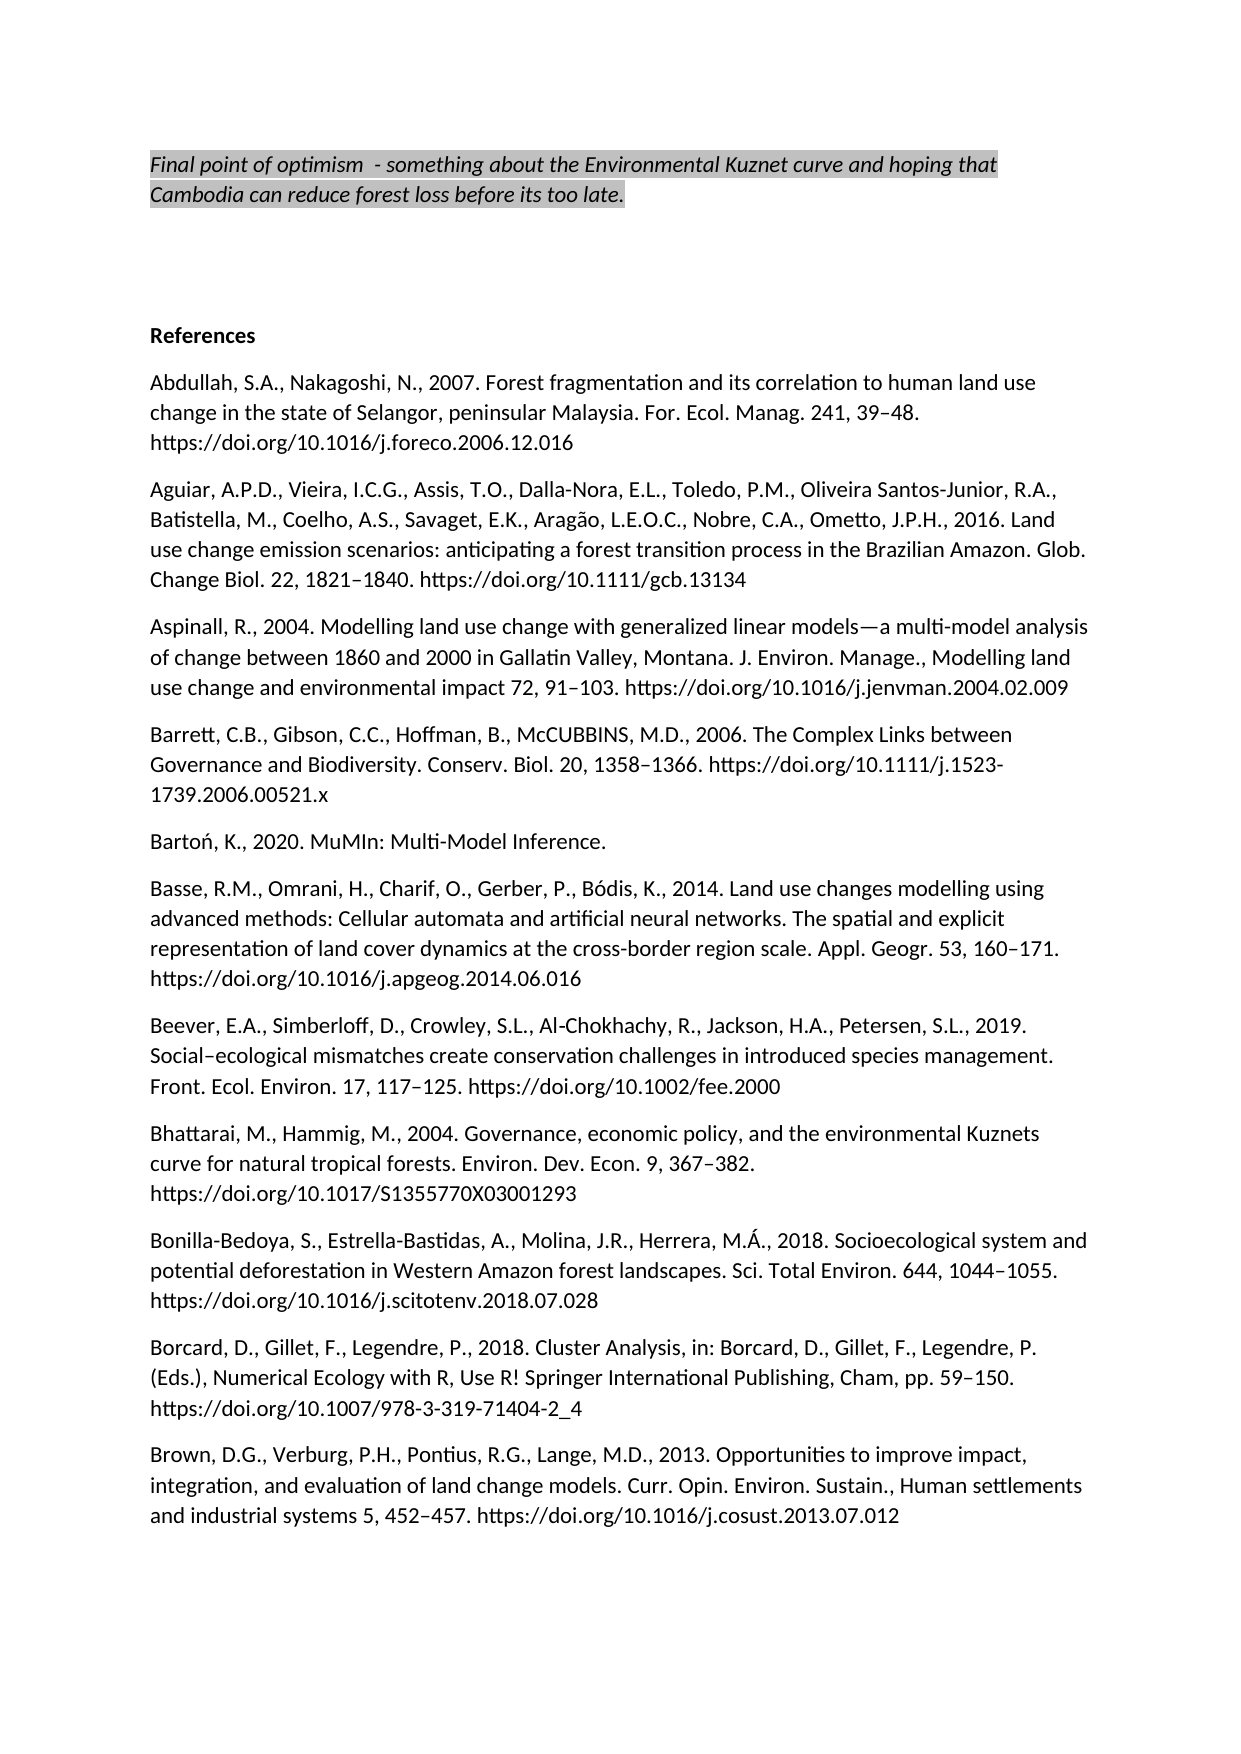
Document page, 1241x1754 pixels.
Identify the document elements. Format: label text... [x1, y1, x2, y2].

text Beever, E.A., Simberloff, D., Crowley, S.L., Al‐Chokhachy, R., Jackson, H.A., Petersen, S.L., 2019. Social–ecological mismatches create conservation challenges in introduced species management. Front. Ecol. Environ. 17, 117–125. https://doi.org/10.1002/fee.2000 [150, 1011, 1090, 1100]
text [150, 150, 1090, 208]
text Aspinall, R., 2004. Modelling land use change with generalized linear models—a multi-model analysis of change between 1860 and 2000 in Gallatin Valley, Montana. J. Environ. Manage., Modelling land use change and environmental impact 72, 91–103. https://doi.org/10.1016/j.jenvman.2004.02.009 [150, 612, 1090, 701]
text Barrett, C.B., Gibson, C.C., Hoffman, B., McCUBBINS, M.D., 2006. The Complex Links between Governance and Biodiversity. Conserv. Biol. 20, 1358–1366. https://doi.org/10.1111/j.1523-1739.2006.00521.x [150, 720, 1090, 808]
text References [150, 321, 1090, 349]
text Bartoń, K., 2020. MuMIn: Multi-Model Inference. [150, 827, 1090, 855]
text Abdullah, S.A., Nakagoshi, N., 2007. Forest fragmentation and its correlation to human land use change in the state of Selangor, peninsular Malaysia. For. Ecol. Manag. 241, 39–48. https://doi.org/10.1016/j.foreco.2006.12.016 [150, 368, 1090, 456]
text Borcard, D., Gillet, F., Legendre, P., 2018. Cluster Analysis, in: Borcard, D., Gillet, F., Legendre, P. (Eds.), Numerical Ecology with R, Use R! Springer International Publishing, Cham, pp. 59–150. https://doi.org/10.1007/978-3-319-71404-2_4 [150, 1333, 1090, 1422]
text Aguiar, A.P.D., Vieira, I.C.G., Assis, T.O., Dalla-Nora, E.L., Toledo, P.M., Oliveira Santos-Junior, R.A., Batistella, M., Coelho, A.S., Savaget, E.K., Aragão, L.E.O.C., Nobre, C.A., Ometto, J.P.H., 2016. Land use change emission scenarios: anticipating a forest transition process in the Brazilian Amazon. Glob. Change Biol. 22, 1821–1840. https://doi.org/10.1111/gcb.13134 [150, 475, 1090, 594]
text Bonilla-Bedoya, S., Estrella-Bastidas, A., Molina, J.R., Herrera, M.Á., 2018. Socioecological system and potential deforestation in Western Amazon forest landscapes. Sci. Total Environ. 644, 1044–1055. https://doi.org/10.1016/j.scitotenv.2018.07.028 [150, 1226, 1090, 1314]
text Brown, D.G., Verburg, P.H., Pontius, R.G., Lange, M.D., 2013. Opportunities to improve impact, integration, and evaluation of land change models. Curr. Opin. Environ. Sustain., Human settlements and industrial systems 5, 452–457. https://doi.org/10.1016/j.cosust.2013.07.012 [150, 1441, 1090, 1529]
text Basse, R.M., Omrani, H., Charif, O., Gerber, P., Bódis, K., 2014. Land use changes modelling using advanced methods: Cellular automata and artificial neural networks. The spatial and explicit representation of land cover dynamics at the cross-border region scale. Appl. Geogr. 53, 160–171. https://doi.org/10.1016/j.apgeog.2014.06.016 [150, 874, 1090, 993]
text Bhattarai, M., Hammig, M., 2004. Governance, economic policy, and the environmental Kuznets curve for natural tropical forests. Environ. Dev. Econ. 9, 367–382. https://doi.org/10.1017/S1355770X03001293 [150, 1119, 1090, 1207]
